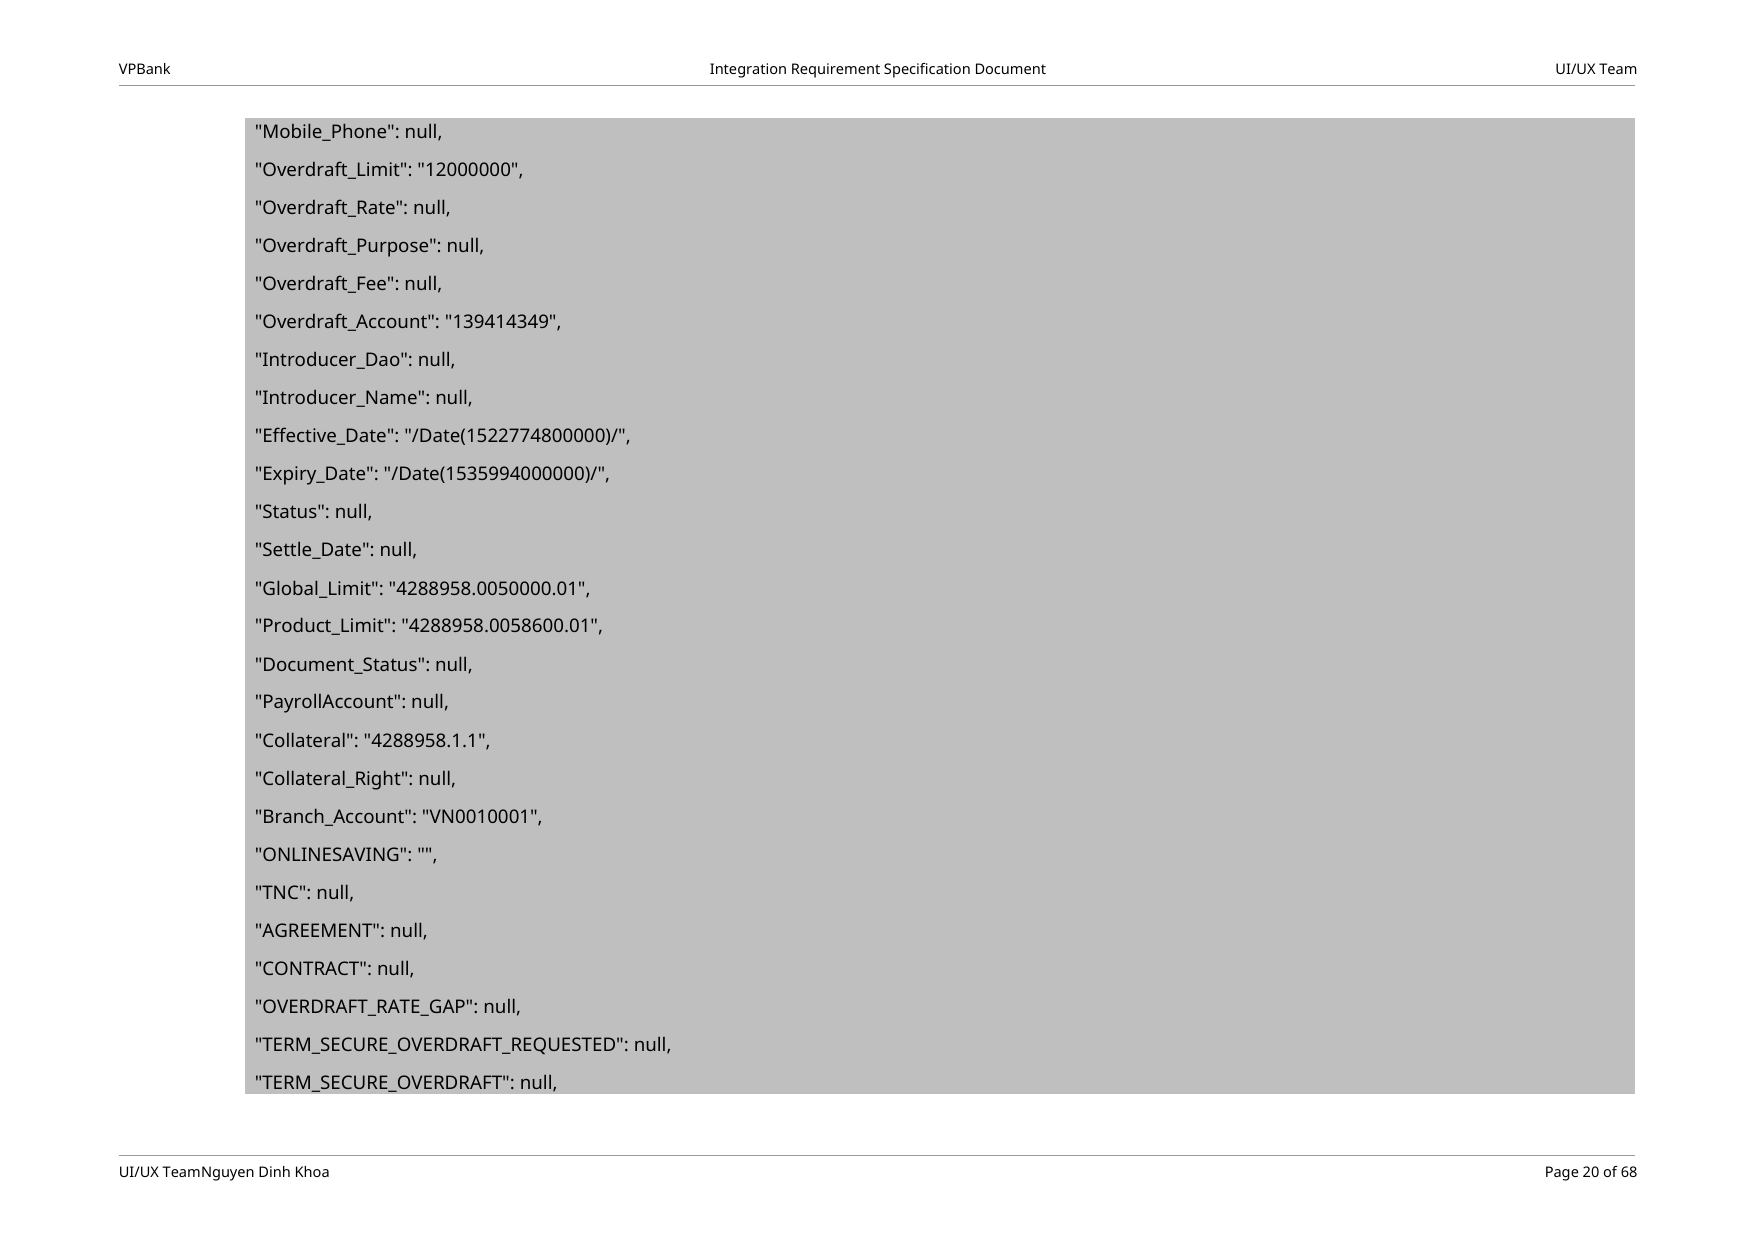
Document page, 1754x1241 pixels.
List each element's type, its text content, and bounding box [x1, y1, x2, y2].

text "Collateral_Right": null, [245, 765, 1635, 790]
text "TERM_SECURE_OVERDRAFT_REQUESTED": null, [245, 1031, 1635, 1057]
text "Product_Limit": "4288958.0058600.01", [245, 613, 1635, 638]
text "Overdraft_Fee": null, [245, 271, 1635, 296]
text "Settle_Date": null, [245, 537, 1635, 562]
text "Expiry_Date": "/Date(1535994000000)/", [245, 461, 1635, 486]
text "TERM_SECURE_OVERDRAFT": null, [245, 1069, 1635, 1094]
text "AGREEMENT": null, [245, 917, 1635, 942]
text "Overdraft_Account": "139414349", [245, 309, 1635, 334]
text "Introducer_Name": null, [245, 385, 1635, 410]
text "Effective_Date": "/Date(1522774800000)/", [245, 423, 1635, 448]
text "Overdraft_Purpose": null, [245, 233, 1635, 258]
text "Introducer_Dao": null, [245, 347, 1635, 372]
text "Mobile_Phone": null, [245, 118, 1635, 144]
text "Global_Limit": "4288958.0050000.01", [245, 575, 1635, 600]
text "OVERDRAFT_RATE_GAP": null, [245, 993, 1635, 1018]
text "Overdraft_Rate": null, [245, 194, 1635, 220]
text "TNC": null, [245, 879, 1635, 904]
text "Collateral": "4288958.1.1", [245, 727, 1635, 752]
text "Document_Status": null, [245, 651, 1635, 676]
text "Overdraft_Limit": "12000000", [245, 157, 1635, 182]
text "Branch_Account": "VN0010001", [245, 803, 1635, 828]
text "PayrollAccount": null, [245, 689, 1635, 714]
text "CONTRACT": null, [245, 955, 1635, 981]
text "ONLINESAVING": "", [245, 841, 1635, 866]
text "Status": null, [245, 499, 1635, 524]
